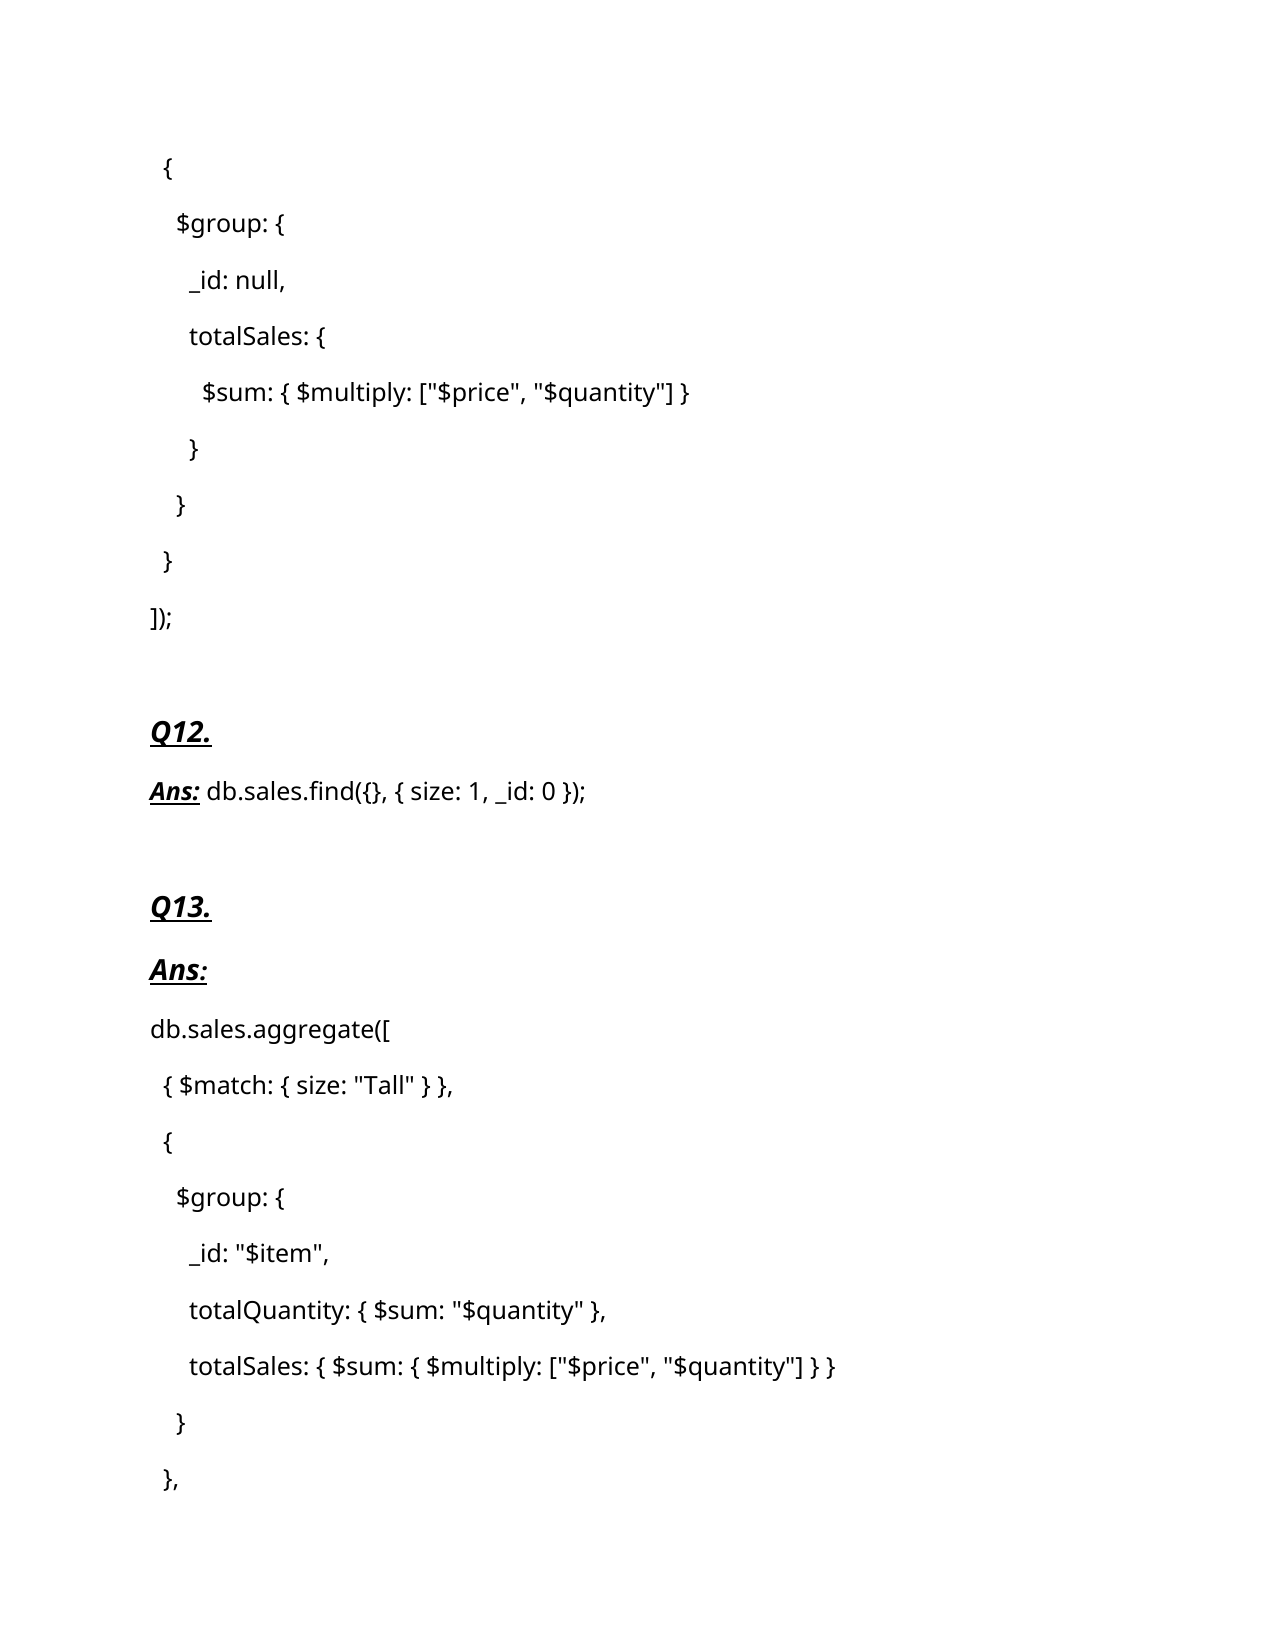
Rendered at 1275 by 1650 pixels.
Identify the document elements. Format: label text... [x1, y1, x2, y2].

text { $match: { size: "Tall" } }, [150, 1068, 1125, 1102]
text _id: null, [150, 262, 1125, 296]
text db.sales.aggregate([ [150, 1012, 1125, 1046]
text } [150, 1404, 1125, 1439]
text totalQuantity: { $sum: "$quantity" }, [150, 1292, 1125, 1326]
text _id: "$item", [150, 1236, 1125, 1270]
text $group: { [150, 206, 1125, 240]
text Ans: db.sales.find({}, { size: 1, _id: 0 }); [150, 774, 1125, 808]
text $group: { [150, 1180, 1125, 1214]
text totalSales: { $sum: { $multiply: ["$price", "$quantity"] } } [150, 1348, 1125, 1382]
text { [150, 150, 1125, 184]
text }, [150, 1461, 1125, 1495]
text } [150, 543, 1125, 577]
text totalSales: { [150, 318, 1125, 352]
text ]); [150, 599, 1125, 633]
text Ans: [150, 949, 1125, 989]
text { [150, 1124, 1125, 1158]
text } [150, 431, 1125, 465]
text Q12. [150, 711, 1125, 751]
text Q13. [150, 886, 1125, 926]
text } [150, 487, 1125, 521]
text $sum: { $multiply: ["$price", "$quantity"] } [150, 374, 1125, 409]
